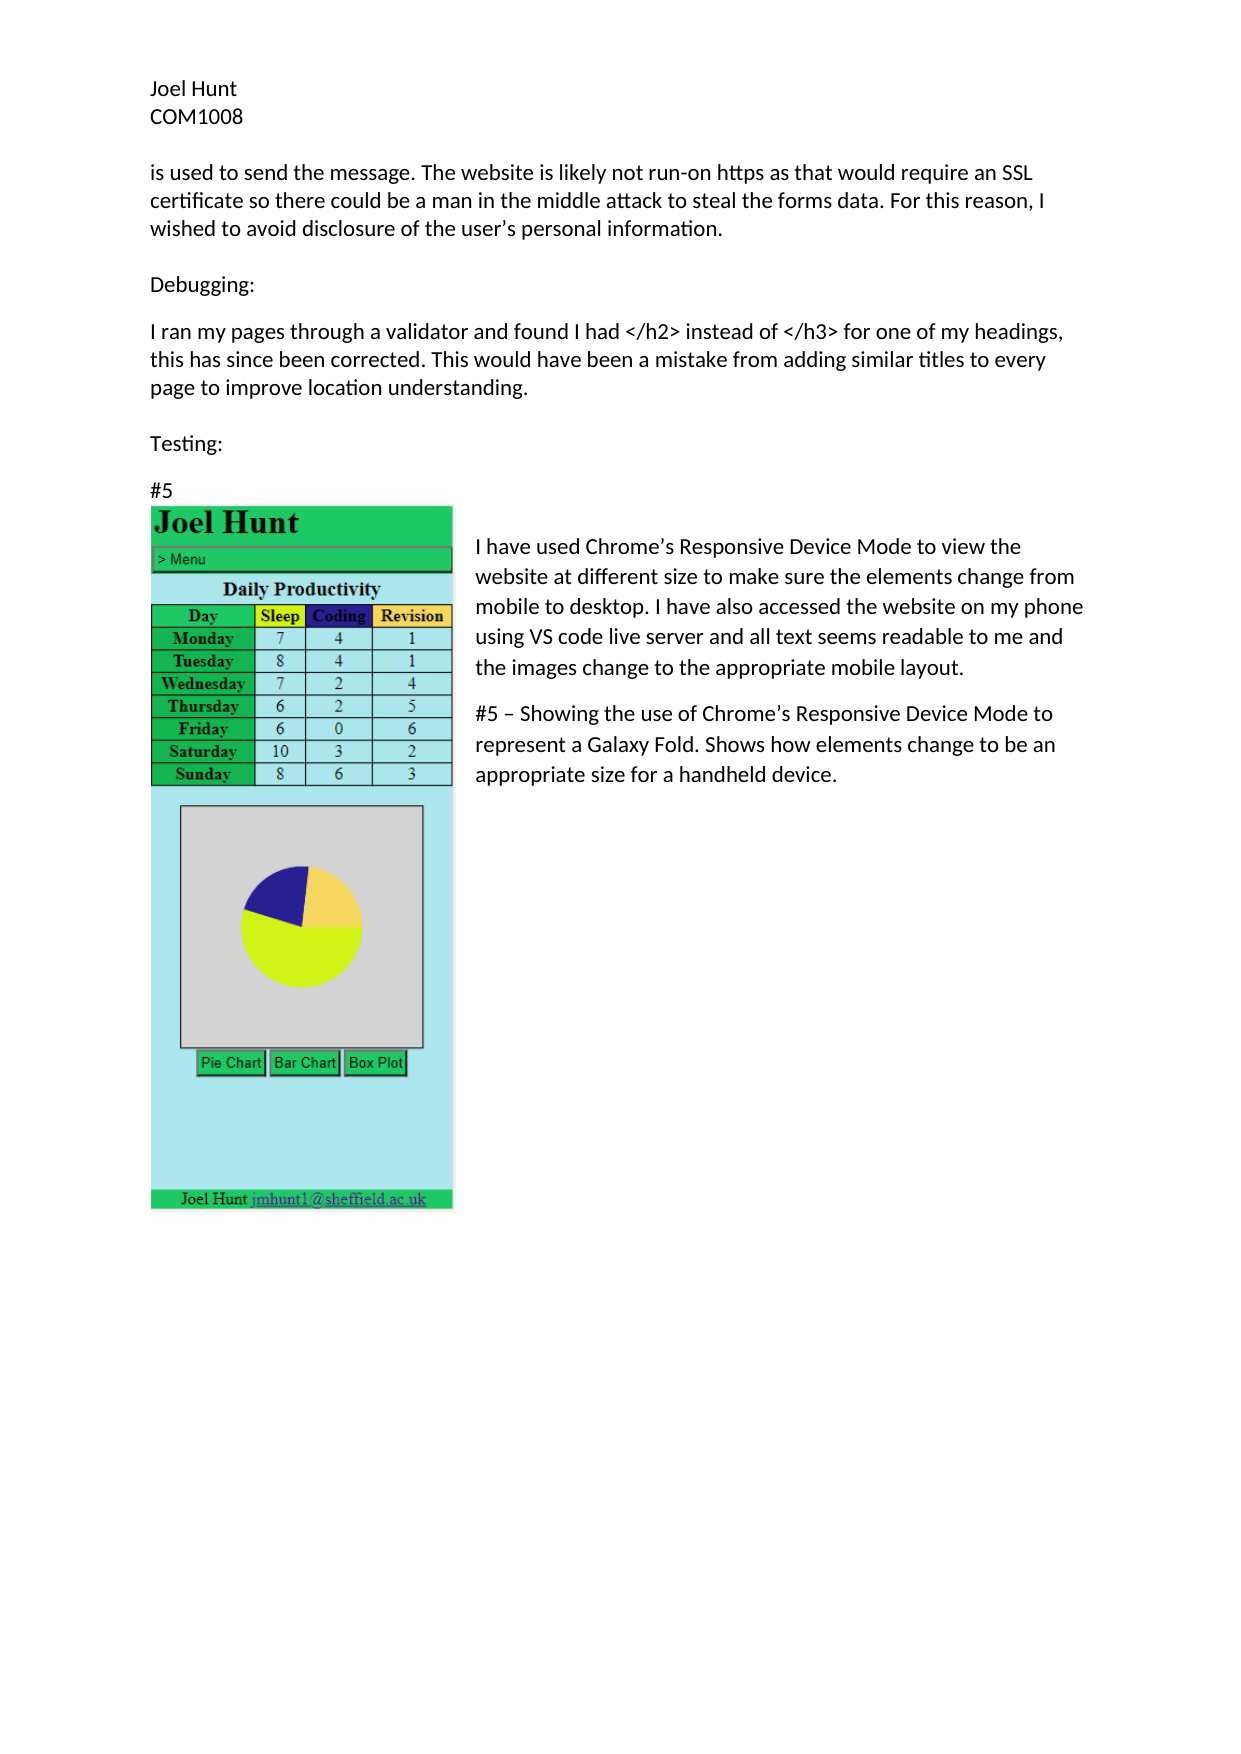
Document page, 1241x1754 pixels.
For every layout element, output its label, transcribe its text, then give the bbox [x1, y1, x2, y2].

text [150, 158, 1090, 242]
picture [150, 504, 457, 1211]
text I ran my pages through a validator and found I had </h2> instead of </h3> for one of my headings, this has since been corrected. This would have been a mistake from adding similar titles to every page to improve location understanding. [150, 317, 1090, 401]
text I have used Chrome’s Responsive Device Mode to view the website at different size to make sure the elements change from mobile to desktop. I have also accessed the website on my phone using VS code live server and all text seems readable to me and the images change to the appropriate mobile layout. [457, 532, 1090, 681]
text #5 [150, 476, 1090, 504]
text Testing: [150, 429, 1090, 457]
text #5 – Showing the use of Chrome’s Responsive Device Mode to represent a Galaxy Fold. Shows how elements change to be an appropriate size for a handheld device. [457, 699, 1090, 788]
text Debugging: [150, 270, 1090, 298]
